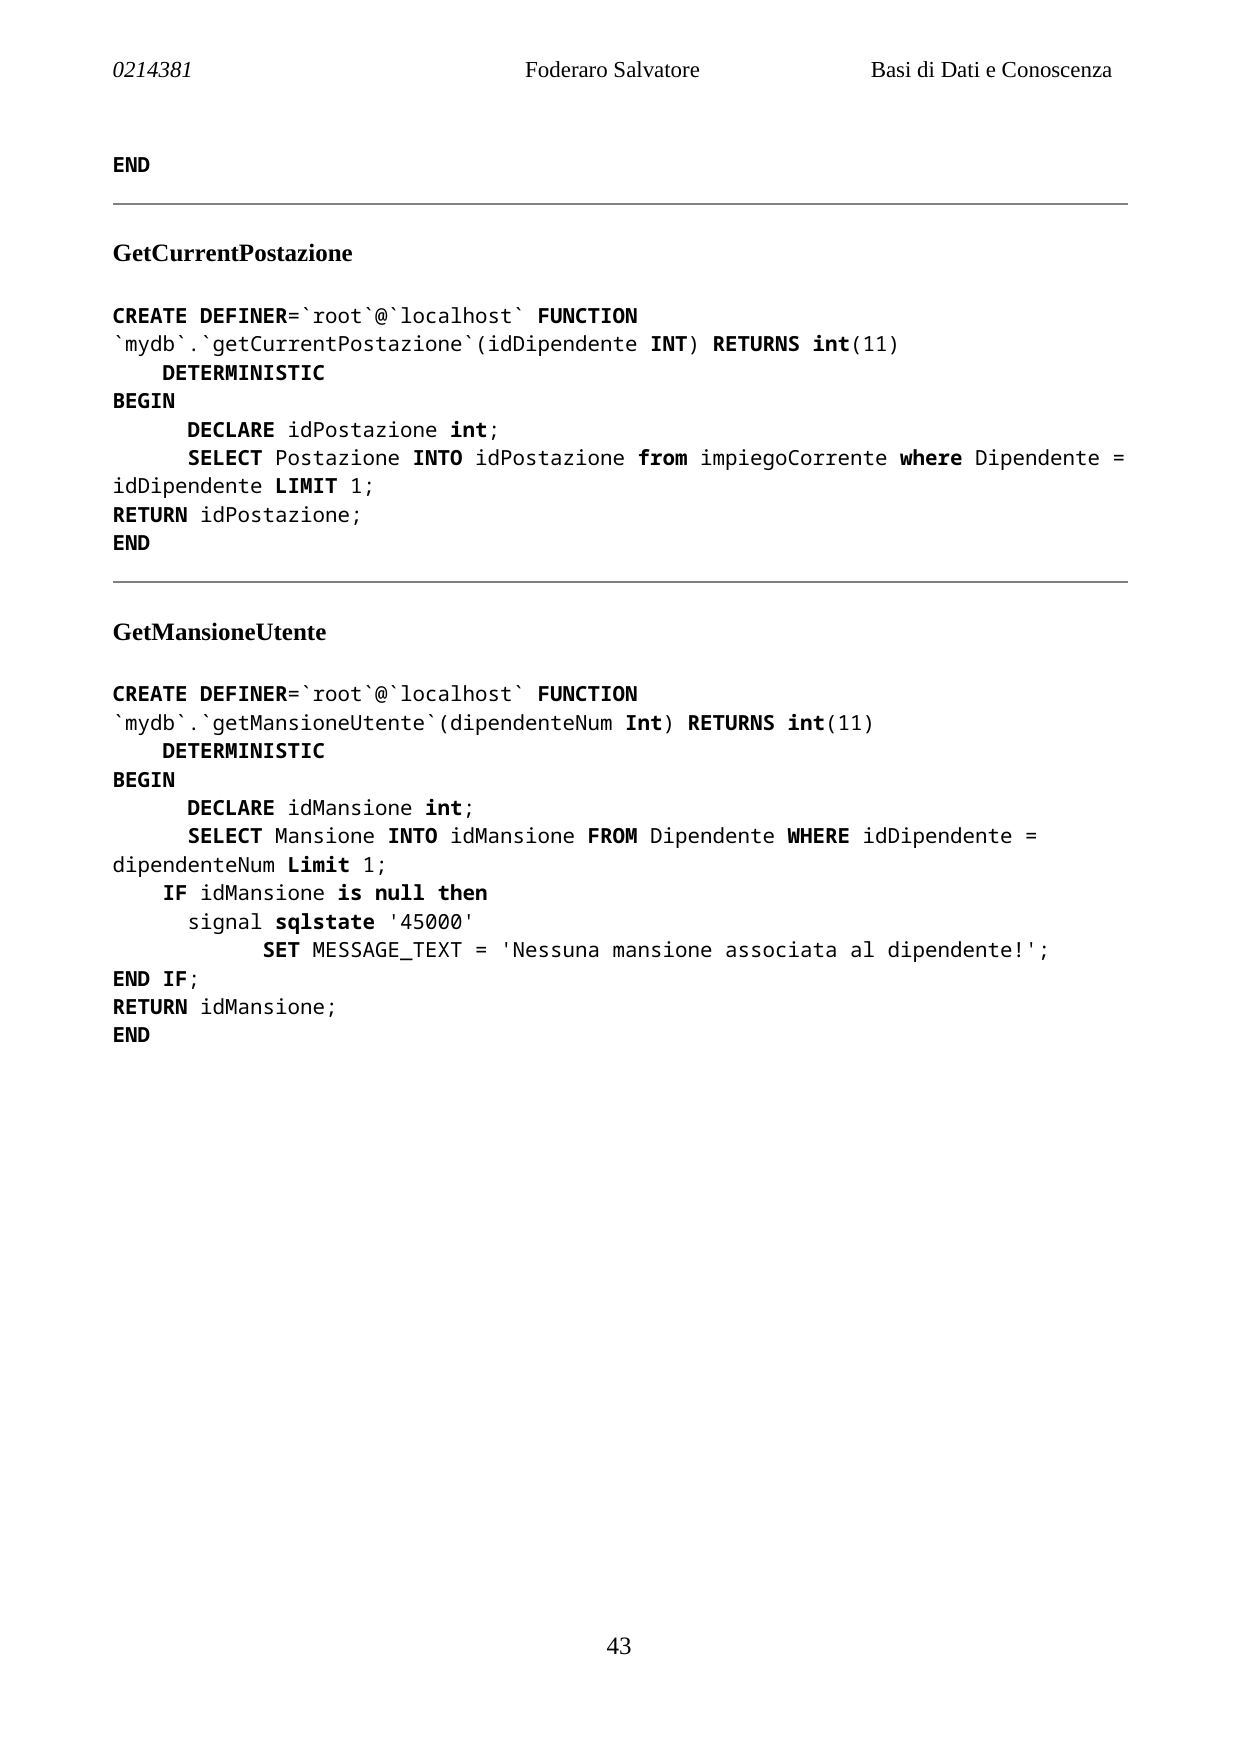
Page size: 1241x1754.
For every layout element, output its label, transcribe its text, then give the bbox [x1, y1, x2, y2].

text BEGIN [112, 765, 1128, 793]
text signal sqlstate '45000' [112, 907, 1128, 935]
text END [112, 1021, 1128, 1049]
text GetMansioneUtente [112, 617, 1128, 645]
text DECLARE idPostazione int; [112, 415, 1128, 443]
text SELECT Postazione INTO idPostazione from impiegoCorrente where Dipendente = idDipendente LIMIT 1; [112, 443, 1128, 500]
text BEGIN [112, 386, 1128, 415]
text IF idMansione is null then [112, 878, 1128, 907]
text CREATE DEFINER=`root`@`localhost` FUNCTION `mydb`.`getCurrentPostazione`(idDipendente INT) RETURNS int(11) [112, 301, 1128, 358]
text DETERMINISTIC [112, 358, 1128, 386]
text CREATE DEFINER=`root`@`localhost` FUNCTION `mydb`.`getMansioneUtente`(dipendenteNum Int) RETURNS int(11) [112, 679, 1128, 736]
text END [112, 150, 1128, 178]
text DECLARE idMansione int; [112, 793, 1128, 822]
text RETURN idPostazione; [112, 500, 1128, 528]
text RETURN idMansione; [112, 992, 1128, 1021]
text END [112, 528, 1128, 557]
text DETERMINISTIC [112, 736, 1128, 765]
text GetCurrentPostazione [112, 238, 1128, 267]
text SELECT Mansione INTO idMansione FROM Dipendente WHERE idDipendente = dipendenteNum Limit 1; [112, 822, 1128, 878]
text SET MESSAGE_TEXT = 'Nessuna mansione associata al dipendente!'; [112, 935, 1128, 964]
text END IF; [112, 964, 1128, 992]
